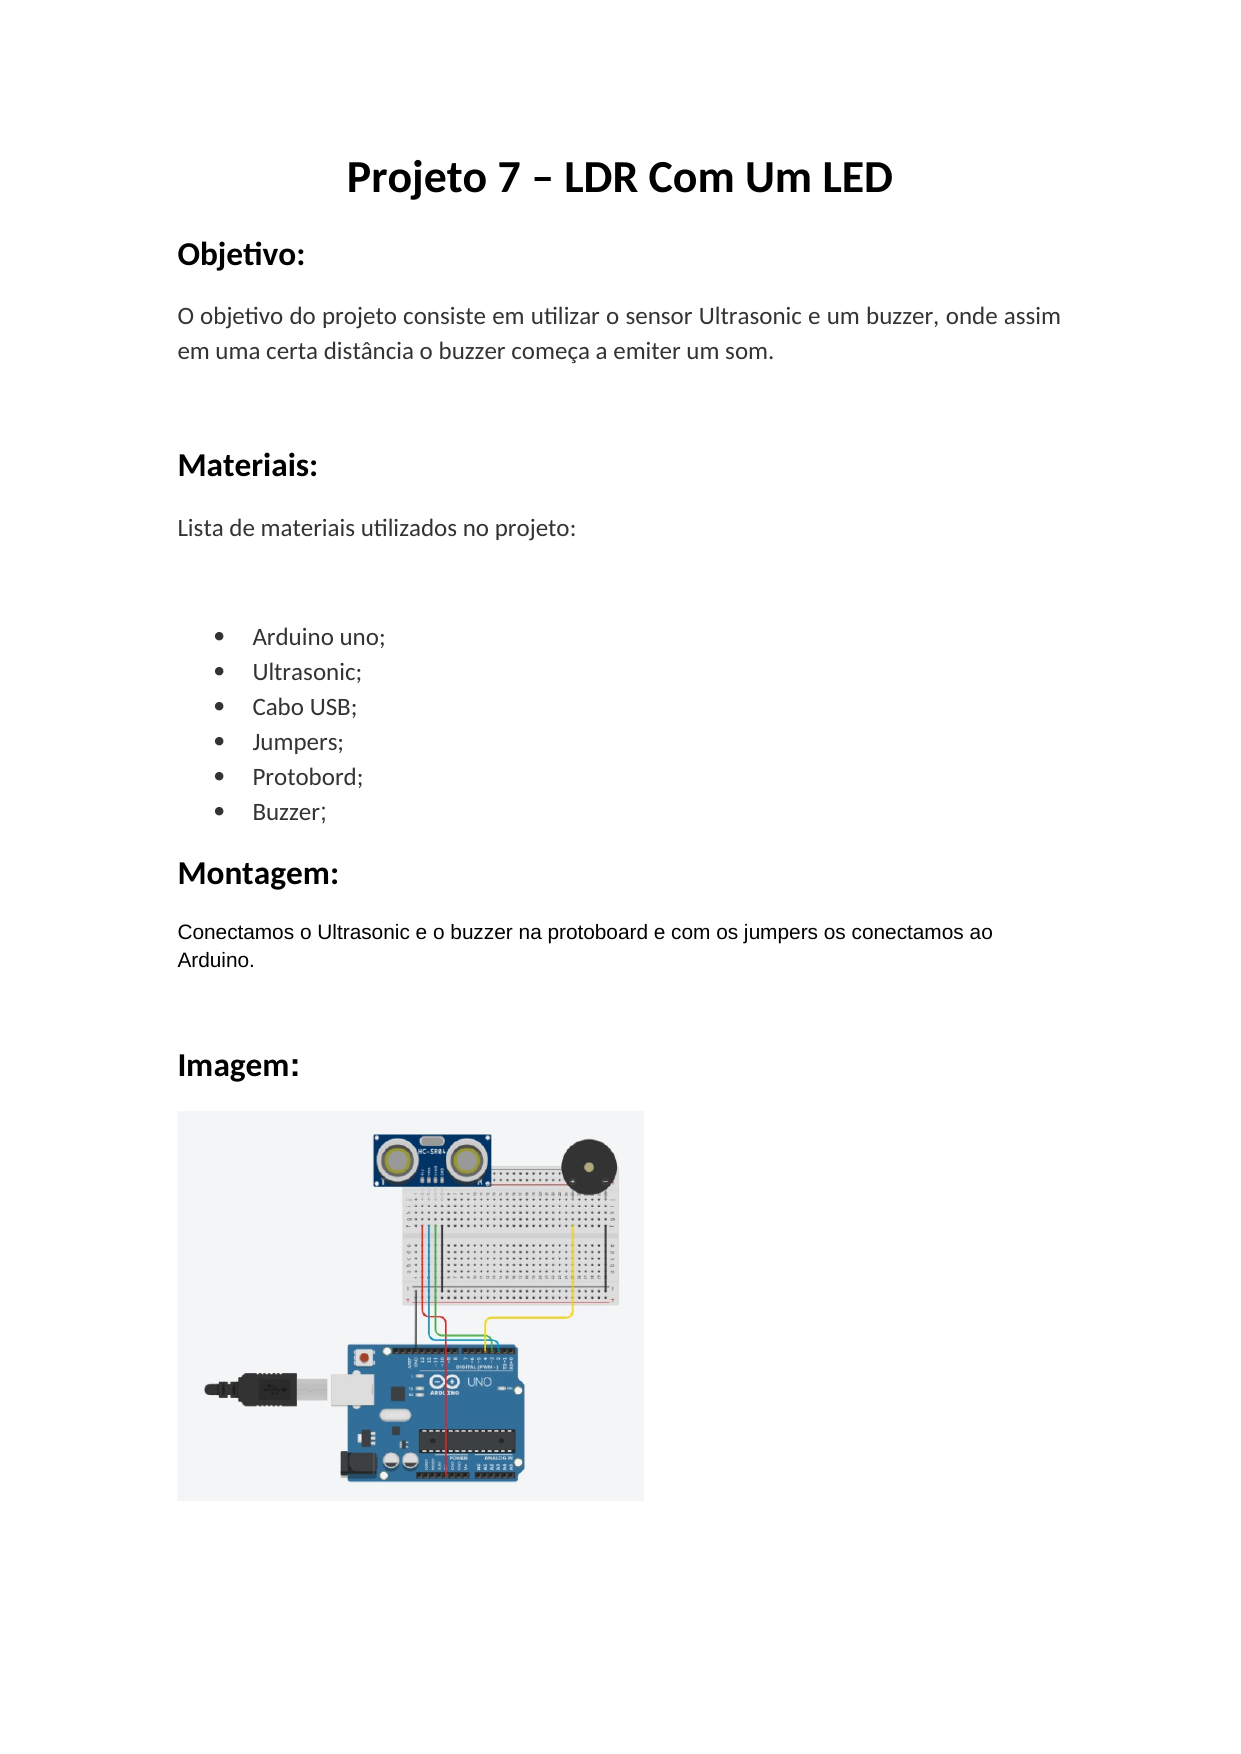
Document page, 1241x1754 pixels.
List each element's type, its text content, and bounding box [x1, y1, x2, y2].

text Imagem: [177, 1044, 1063, 1085]
list Arduino uno; [215, 621, 1063, 652]
text Projeto 7 – LDR Com Um LED [177, 148, 1063, 203]
text Materiais: [177, 444, 1063, 485]
list Buzzer; [215, 796, 1063, 827]
text O objetivo do projeto consiste em utilizar o sensor Ultrasonic e um buzzer, onde assim em uma certa distância o buzzer começa a emiter um som. [177, 300, 1063, 366]
list Protobord; [215, 761, 1063, 792]
text Conectamos o Ultrasonic e o buzzer na protoboard e com os jumpers os conectamos ao Arduino. [177, 920, 1063, 971]
picture [177, 1111, 645, 1501]
text Montagem: [177, 852, 1063, 893]
list Ultrasonic; [215, 656, 1063, 687]
list Jumpers; [215, 726, 1063, 757]
text Lista de materiais utilizados no projeto: [177, 512, 1063, 542]
text Objetivo: [177, 233, 1063, 273]
list Cabo USB; [215, 691, 1063, 722]
